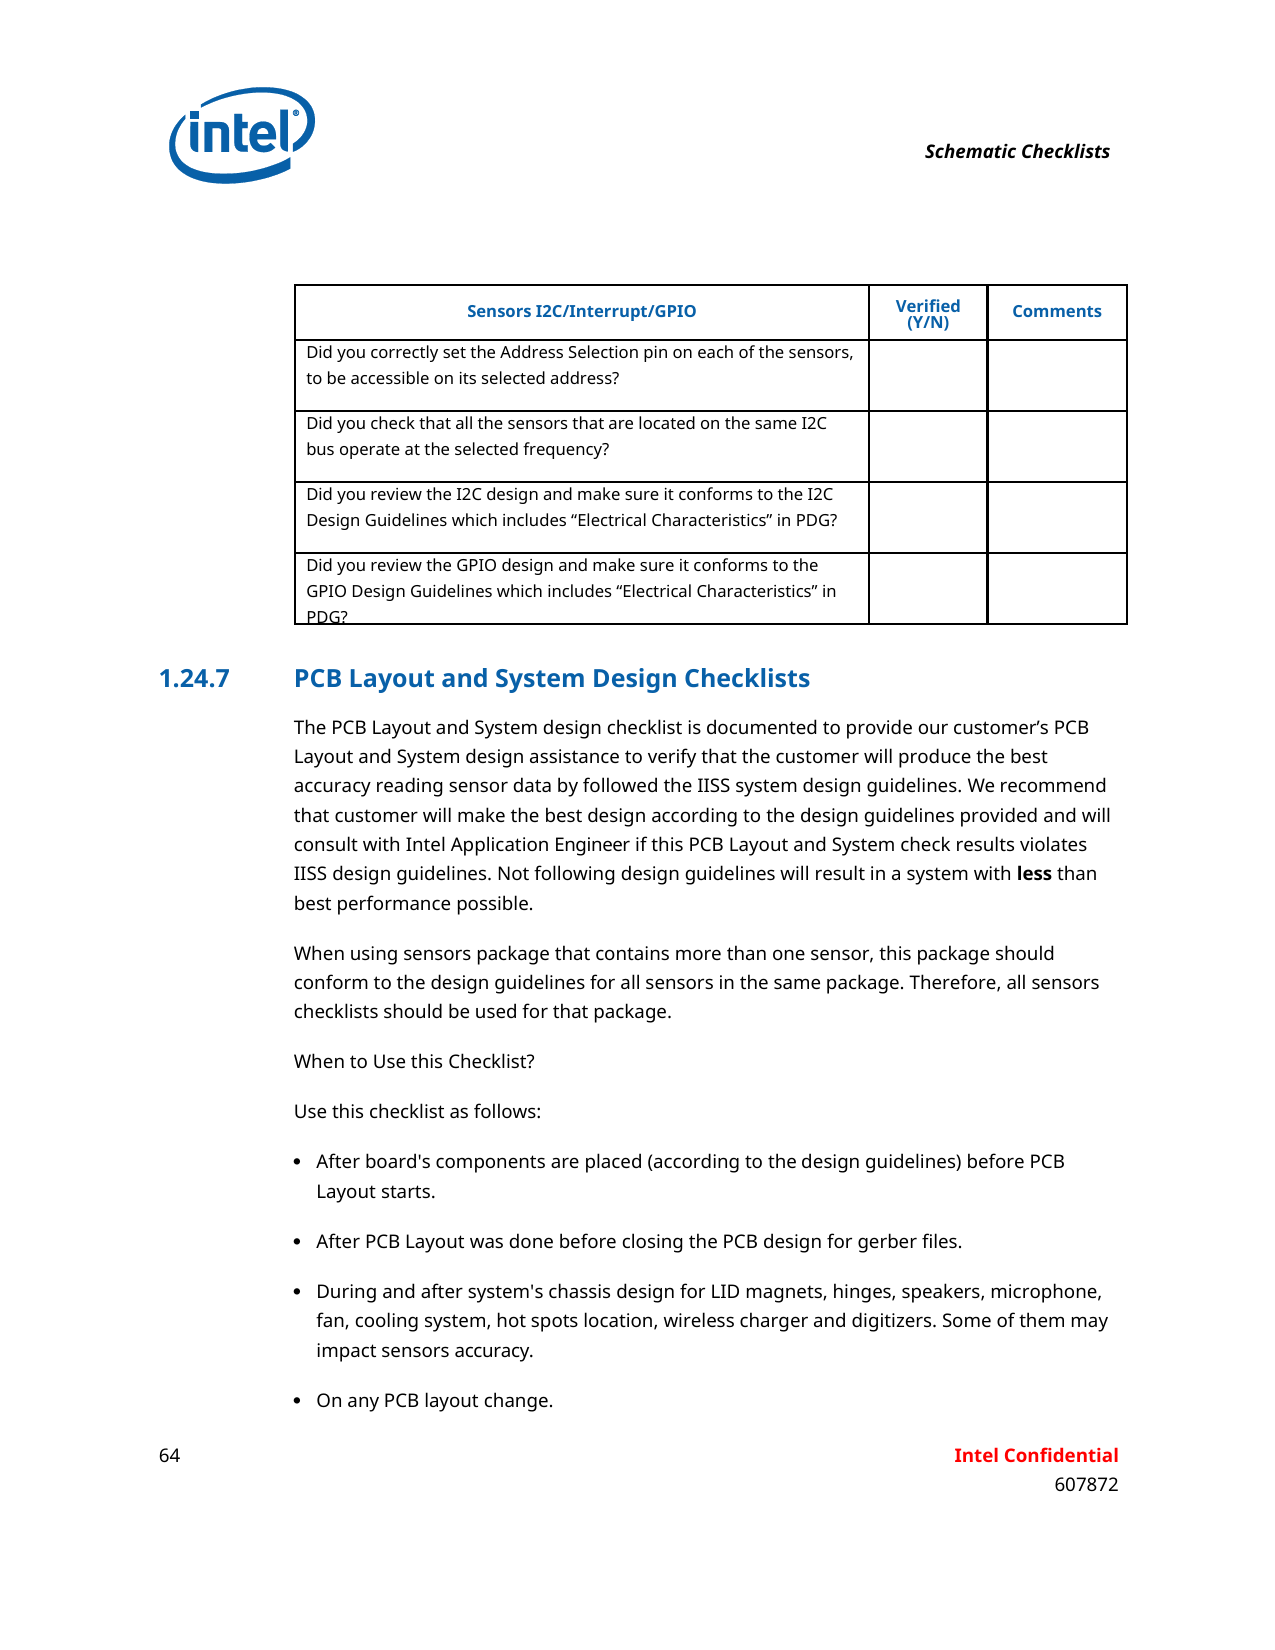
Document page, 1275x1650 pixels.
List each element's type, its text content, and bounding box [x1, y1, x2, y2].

text During and after system's chassis design for LID magnets, hinges, speakers, microphone, fan, cooling system, hot spots location, wireless charger and digitizers. Some of them may impact sensors accuracy. [294, 1278, 1117, 1362]
table_header Sensors I2C/Interrupt/GPIO [296, 286, 868, 339]
table_cell [989, 341, 1126, 410]
text The PCB Layout and System design checklist is documented to provide our customer’s PCB Layout and System design assistance to verify that the customer will produce the best accuracy reading sensor data by followed the IISS system design guidelines. We recommend that customer will make the best design according to the design guidelines provided and will consult with Intel Application Engineer if this PCB Layout and System check results violates IISS design guidelines. Not following design guidelines will result in a system with less than best performance possible. [294, 714, 1117, 915]
text When to Use this Checklist? [294, 1049, 1117, 1074]
text Use this checklist as follows: [294, 1099, 1117, 1124]
table_cell [989, 483, 1126, 552]
table_cell [870, 483, 986, 552]
table_cell [989, 412, 1126, 481]
table_cell [989, 554, 1126, 623]
table_cell [870, 412, 986, 481]
table_header Comments [989, 286, 1126, 339]
table_cell Did you review the I2C design and make sure it conforms to the I2C Design Guidelines which includes “Electrical Characteristics” in PDG? [296, 483, 868, 552]
table_cell Did you check that all the sensors that are located on the same I2C bus operate at the selected frequency? [296, 412, 868, 481]
text After board's components are placed (according to the design guidelines) before PCB Layout starts. [294, 1149, 1117, 1204]
text After PCB Layout was done before closing the PCB design for gerber files. [294, 1228, 1117, 1254]
text On any PCB layout change. [294, 1387, 1117, 1412]
subtitle PCB Layout and System Design Checklists [158, 662, 1117, 693]
table_cell [870, 341, 986, 410]
table_cell Did you review the GPIO design and make sure it conforms to the GPIO Design Guidelines which includes “Electrical Characteristics” in PDG? [296, 554, 868, 623]
table_header Verified (Y/N) [870, 286, 986, 339]
table_cell Did you correctly set the Address Selection pin on each of the sensors, to be accessible on its selected address? [296, 341, 868, 410]
text When using sensors package that contains more than one sensor, this package should conform to the design guidelines for all sensors in the same package. Therefore, all sensors checklists should be used for that package. [294, 940, 1117, 1024]
table_cell [870, 554, 986, 623]
